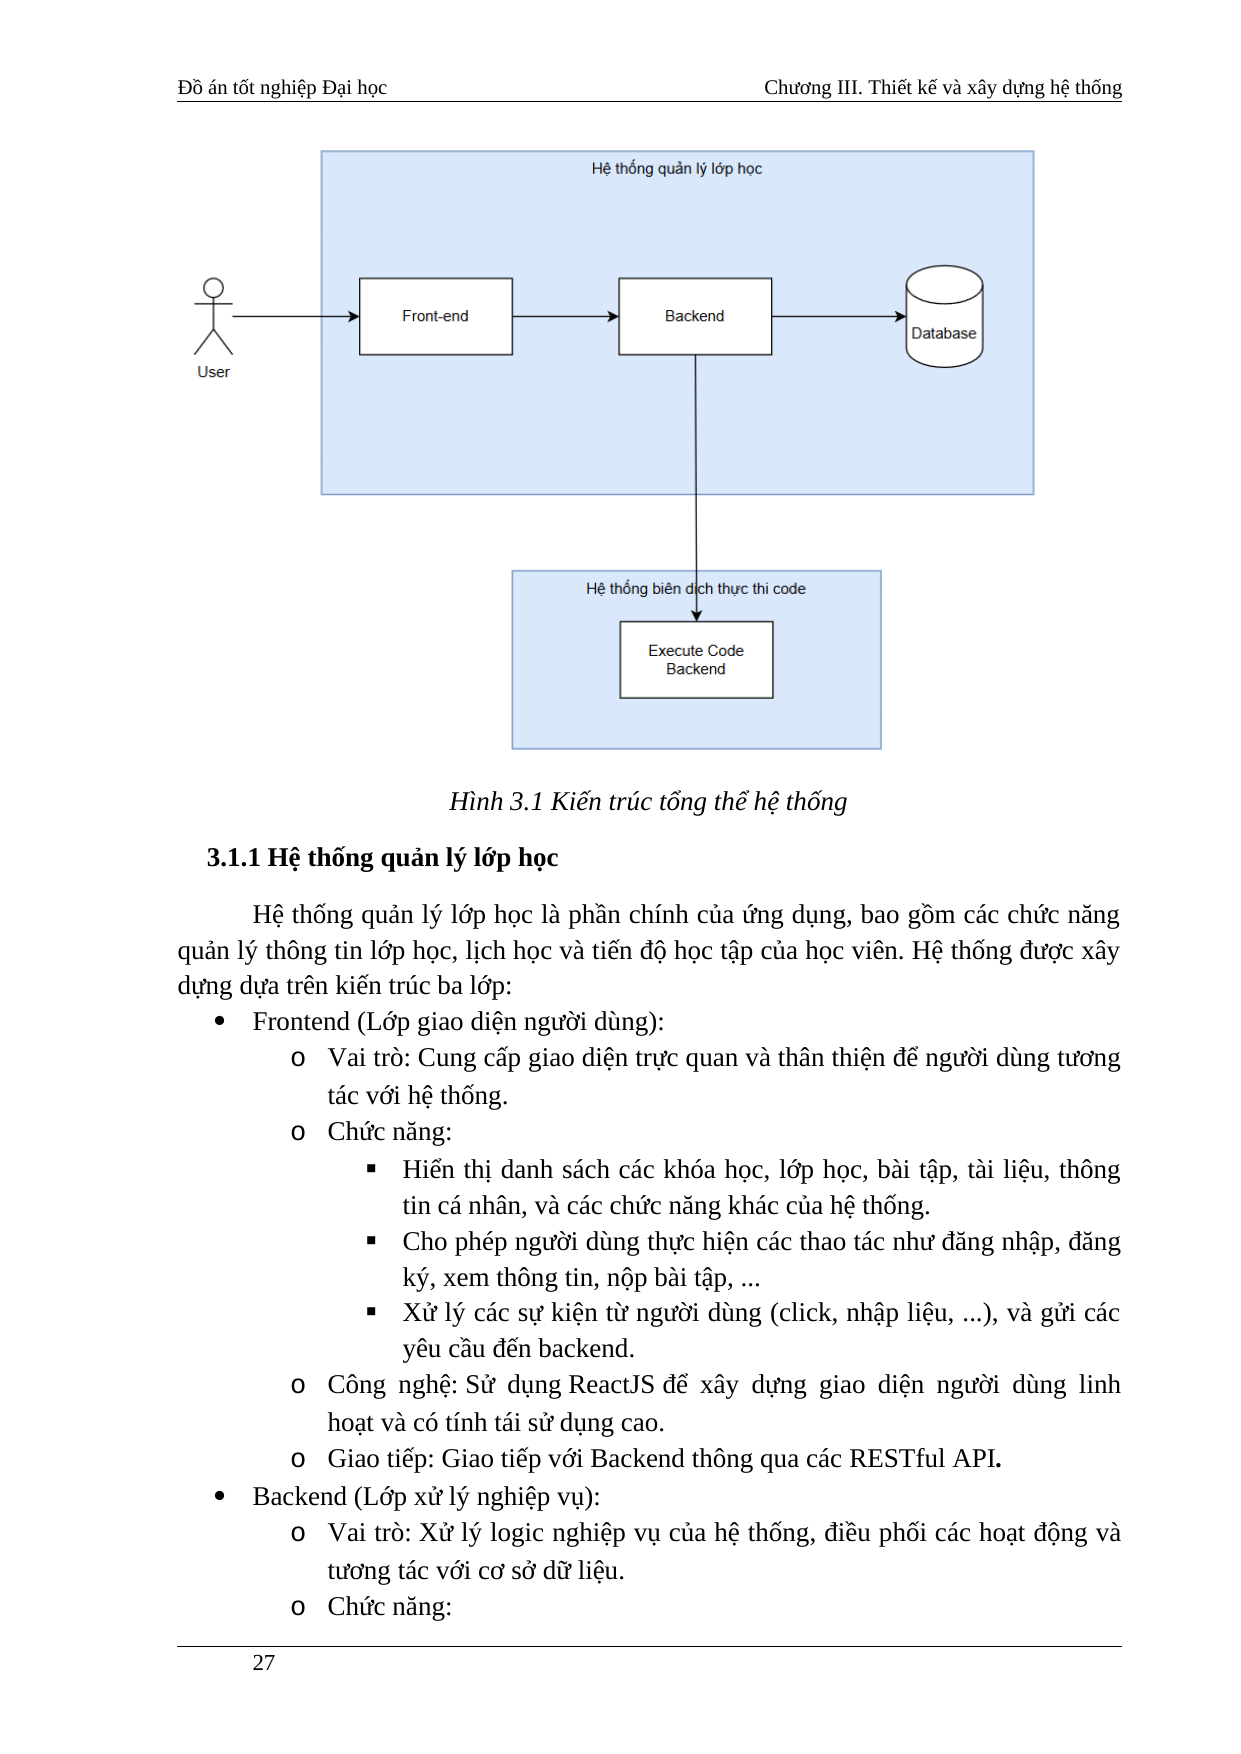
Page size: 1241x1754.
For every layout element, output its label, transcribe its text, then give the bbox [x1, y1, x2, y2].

list Hiển thị danh sách các khóa học, lớp học, bài tập, tài liệu, thông tin cá nhân, và các chức năng khác của hệ thống. [365, 1153, 1122, 1220]
list Backend (Lớp xử lý nghiệp vụ): [215, 1480, 1122, 1511]
list Xử lý các sự kiện từ người dùng (click, nhập liệu, ...), và gửi các yêu cầu đến backend. [365, 1296, 1122, 1363]
list Vai trò: Cung cấp giao diện trực quan và thân thiện để người dùng tương tác với hệ thống. [290, 1041, 1122, 1110]
list Frontend (Lớp giao diện người dùng): [215, 1005, 1122, 1036]
picture [177, 130, 1123, 777]
list Vai trò: Xử lý logic nghiệp vụ của hệ thống, điều phối các hoạt động và tương tác với cơ sở dữ liệu. [290, 1516, 1122, 1585]
list Chức năng: [290, 1115, 1122, 1148]
list Chức năng: [290, 1590, 1122, 1623]
subtitle 3.1.1 Hệ thống quản lý lớp học [207, 841, 1122, 873]
list Giao tiếp: Giao tiếp với Backend thông qua các RESTful API. [290, 1442, 1122, 1475]
text Hệ thống quản lý lớp học là phần chính của ứng dụng, bao gồm các chức năng quản lý thông tin lớp học, lịch học và tiến độ học tập của học viên. Hệ thống được xây dựng dựa trên kiến trúc ba lớp: [177, 898, 1122, 1001]
list Cho phép người dùng thực hiện các thao tác như đăng nhập, đăng ký, xem thông tin, nộp bài tập, ... [365, 1225, 1122, 1292]
subtitle Hình 3.1 Kiến trúc tổng thể hệ thống [177, 785, 1122, 816]
list Công nghệ: Sử dụng ReactJS để xây dựng giao diện người dùng linh hoạt và có tính tái sử dụng cao. [290, 1368, 1122, 1437]
